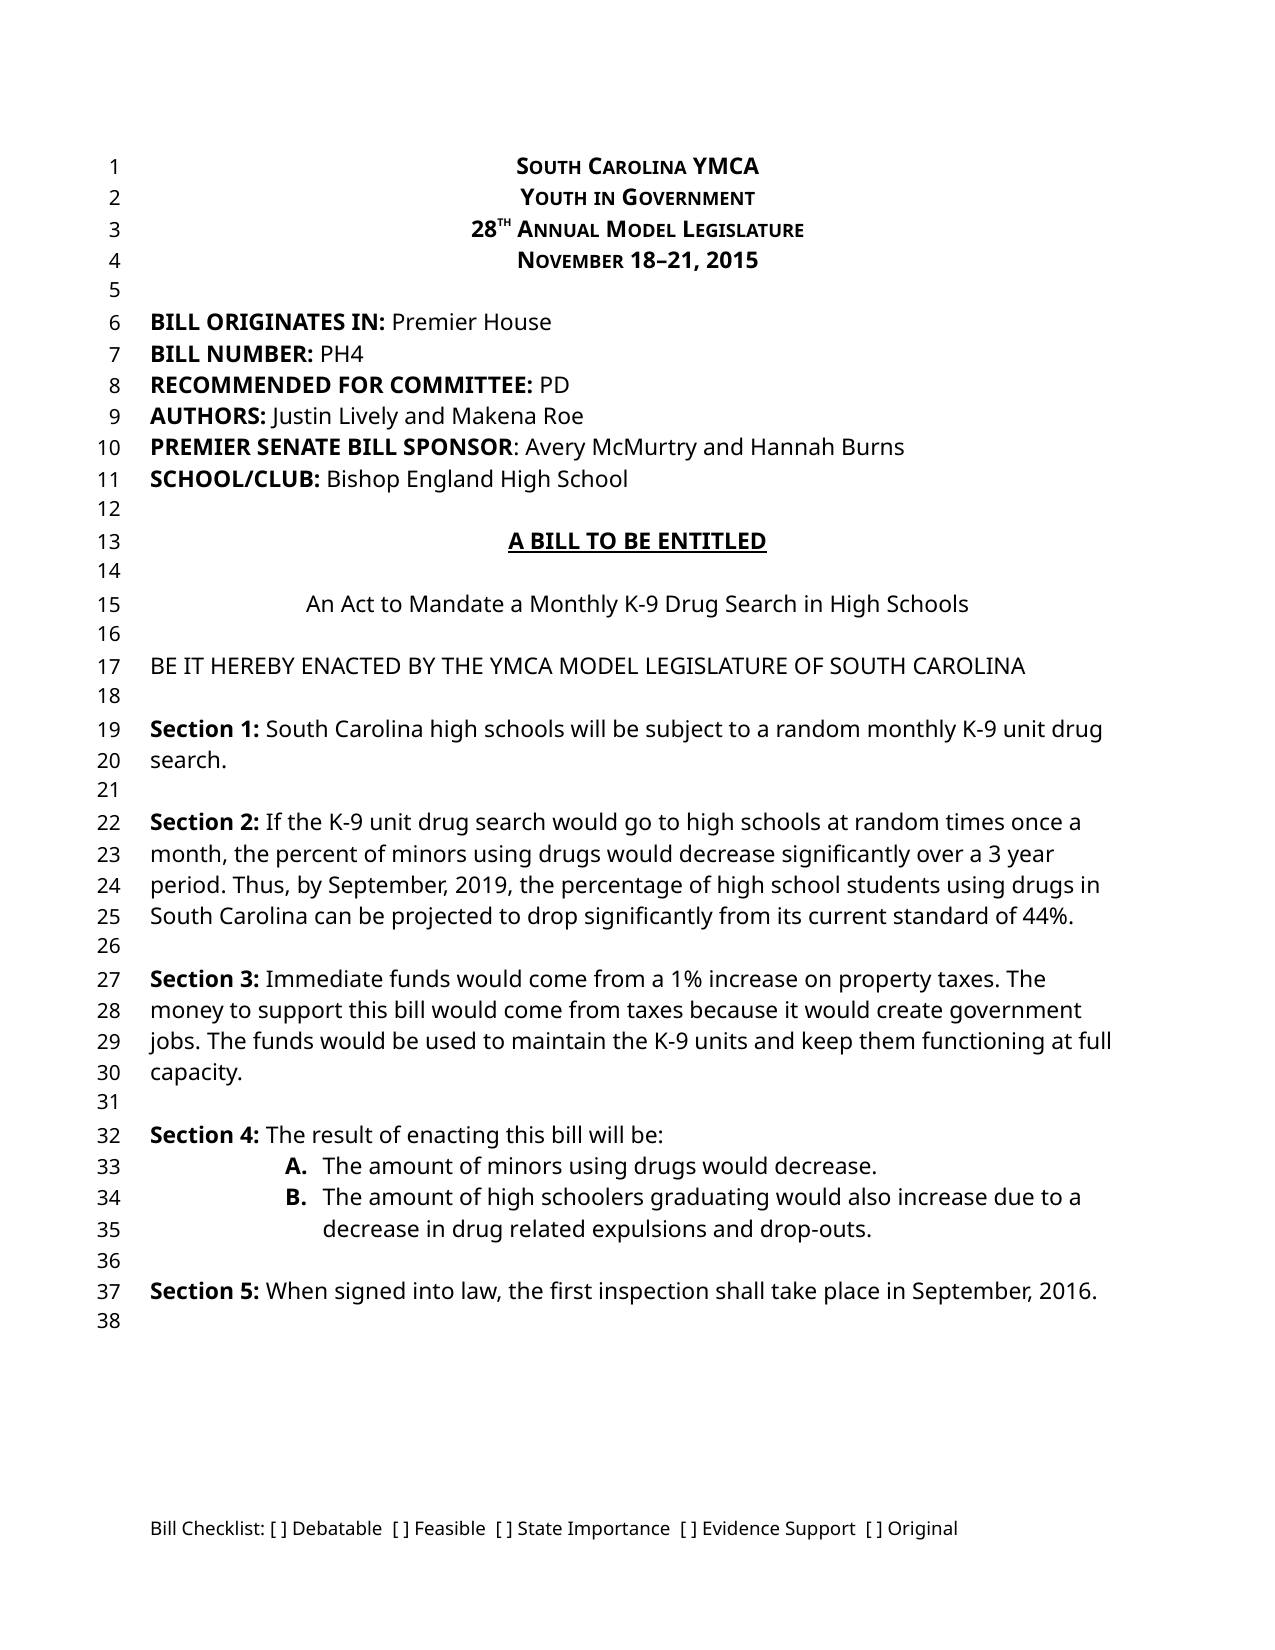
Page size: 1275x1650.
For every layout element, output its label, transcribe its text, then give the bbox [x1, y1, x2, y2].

text PREMIER SENATE BILL SPONSOR: Avery McMurtry and Hannah Burns [150, 431, 1125, 462]
text South Carolina YMCA [150, 150, 1125, 181]
text AUTHORS: Justin Lively and Makena Roe [150, 400, 1125, 431]
text A BILL TO BE ENTITLED [150, 525, 1125, 556]
text Section 5: When signed into law, the first inspection shall take place in September, 2016. [150, 1244, 1125, 1306]
text Section 2: If the K-9 unit drug search would go to high schools at random times once a month, the percent of minors using drugs would decrease significantly over a 3 year period. Thus, by September, 2019, the percentage of high school students using drugs in South Carolina can be projected to drop significantly from its current standard of 44%. [150, 806, 1125, 931]
list The amount of minors using drugs would decrease. [285, 1150, 1125, 1181]
text Section 1: South Carolina high schools will be subject to a random monthly K-9 unit drug search. [150, 712, 1125, 775]
text BILL ORIGINATES IN: Premier House [150, 306, 1125, 337]
text BILL NUMBER: PH4 [150, 337, 1125, 369]
text SCHOOL/CLUB: Bishop England High School [150, 462, 1125, 494]
list The amount of high schoolers graduating would also increase due to a decrease in drug related expulsions and drop-outs. [285, 1181, 1125, 1244]
text Youth in Government [150, 181, 1125, 212]
text An Act to Mandate a Monthly K-9 Drug Search in High Schools [150, 587, 1125, 619]
text 28th Annual Model Legislature [150, 212, 1125, 244]
text RECOMMENDED FOR COMMITTEE: PD [150, 369, 1125, 400]
text November 18–21, 2015 [150, 244, 1125, 275]
text Section 3: Immediate funds would come from a 1% increase on property taxes. The money to support this bill would come from taxes because it would create government jobs. The funds would be used to maintain the K-9 units and keep them functioning at full capacity. [150, 962, 1125, 1087]
text Section 4: The result of enacting this bill will be: [150, 1119, 1125, 1150]
text BE IT HEREBY ENACTED BY THE YMCA MODEL LEGISLATURE OF SOUTH CAROLINA [150, 650, 1125, 681]
